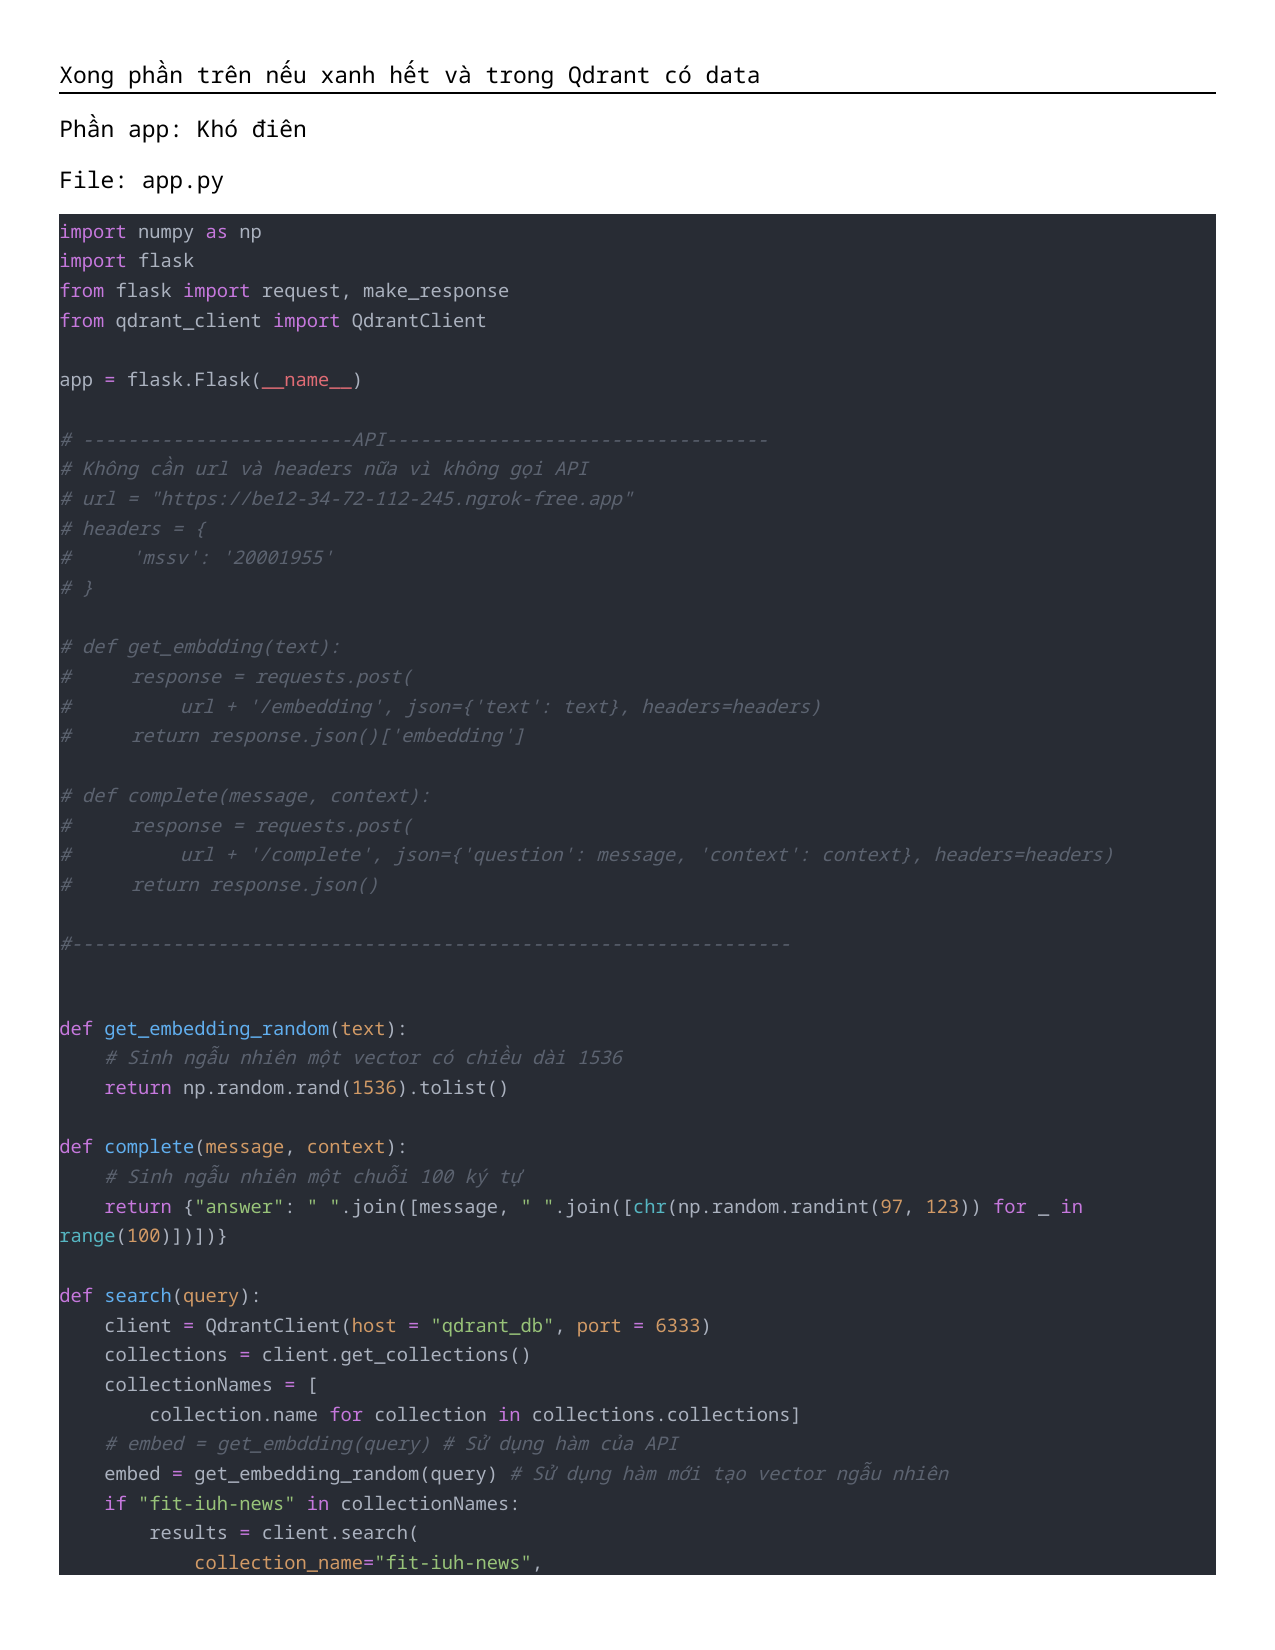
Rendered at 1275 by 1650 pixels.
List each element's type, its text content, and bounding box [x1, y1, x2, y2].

text import flask [59, 244, 1216, 273]
text # url + '/embedding', json={'text': text}, headers=headers) [59, 689, 1216, 719]
text collection_name="fit-iuh-news", [59, 1545, 1216, 1575]
text embed = get_embedding_random(query) # Sử dụng hàm mới tạo vector ngẫu nhiên [59, 1456, 1216, 1486]
text Phần app: Khó điên [59, 113, 1216, 144]
text # ------------------------API---------------------------------- [59, 422, 1216, 451]
text collectionNames = [ [59, 1367, 1216, 1397]
text #---------------------------------------------------------------- [59, 926, 1216, 956]
text # url + '/complete', json={'question': message, 'context': context}, headers=headers) [59, 837, 1216, 867]
text # return response.json()['embedding'] [59, 719, 1216, 748]
text results = client.search( [59, 1516, 1216, 1545]
text # def complete(message, context): [59, 778, 1216, 808]
text # Sinh ngẫu nhiên một chuỗi 100 ký tự [59, 1159, 1216, 1189]
text from qdrant_client import QdrantClient [59, 303, 1216, 333]
text # headers = { [59, 511, 1216, 541]
text File: app.py [59, 163, 1216, 195]
text import numpy as np [59, 214, 1216, 244]
text def complete(message, context): [59, 1129, 1216, 1159]
text # url = "https://be12-34-72-112-245.ngrok-free.app" [59, 481, 1216, 511]
text return {"answer": " ".join([message, " ".join([chr(np.random.randint(97, 123)) for _ in range(100)])])} [59, 1189, 1216, 1248]
text # Sinh ngẫu nhiên một vector có chiều dài 1536 [59, 1041, 1216, 1070]
text if "fit-iuh-news" in collectionNames: [59, 1486, 1216, 1516]
text collection.name for collection in collections.collections] [59, 1397, 1216, 1426]
text # return response.json() [59, 867, 1216, 897]
text return np.random.rand(1536).tolist() [59, 1070, 1216, 1100]
text def get_embedding_random(text): [59, 1011, 1216, 1041]
text # response = requests.post( [59, 659, 1216, 689]
text # } [59, 570, 1216, 600]
text def search(query): [59, 1278, 1216, 1308]
text # def get_embdding(text): [59, 629, 1216, 659]
text from flask import request, make_response [59, 273, 1216, 303]
text app = flask.Flask(__name__) [59, 362, 1216, 392]
text # response = requests.post( [59, 808, 1216, 837]
text Xong phần trên nếu xanh hết và trong Qdrant có data [59, 59, 1216, 92]
text # Không cần url và headers nữa vì không gọi API [59, 451, 1216, 481]
text # embed = get_embdding(query) # Sử dụng hàm của API [59, 1426, 1216, 1456]
text # 'mssv': '20001955' [59, 541, 1216, 570]
text client = QdrantClient(host = "qdrant_db", port = 6333) [59, 1308, 1216, 1337]
text collections = client.get_collections() [59, 1337, 1216, 1367]
